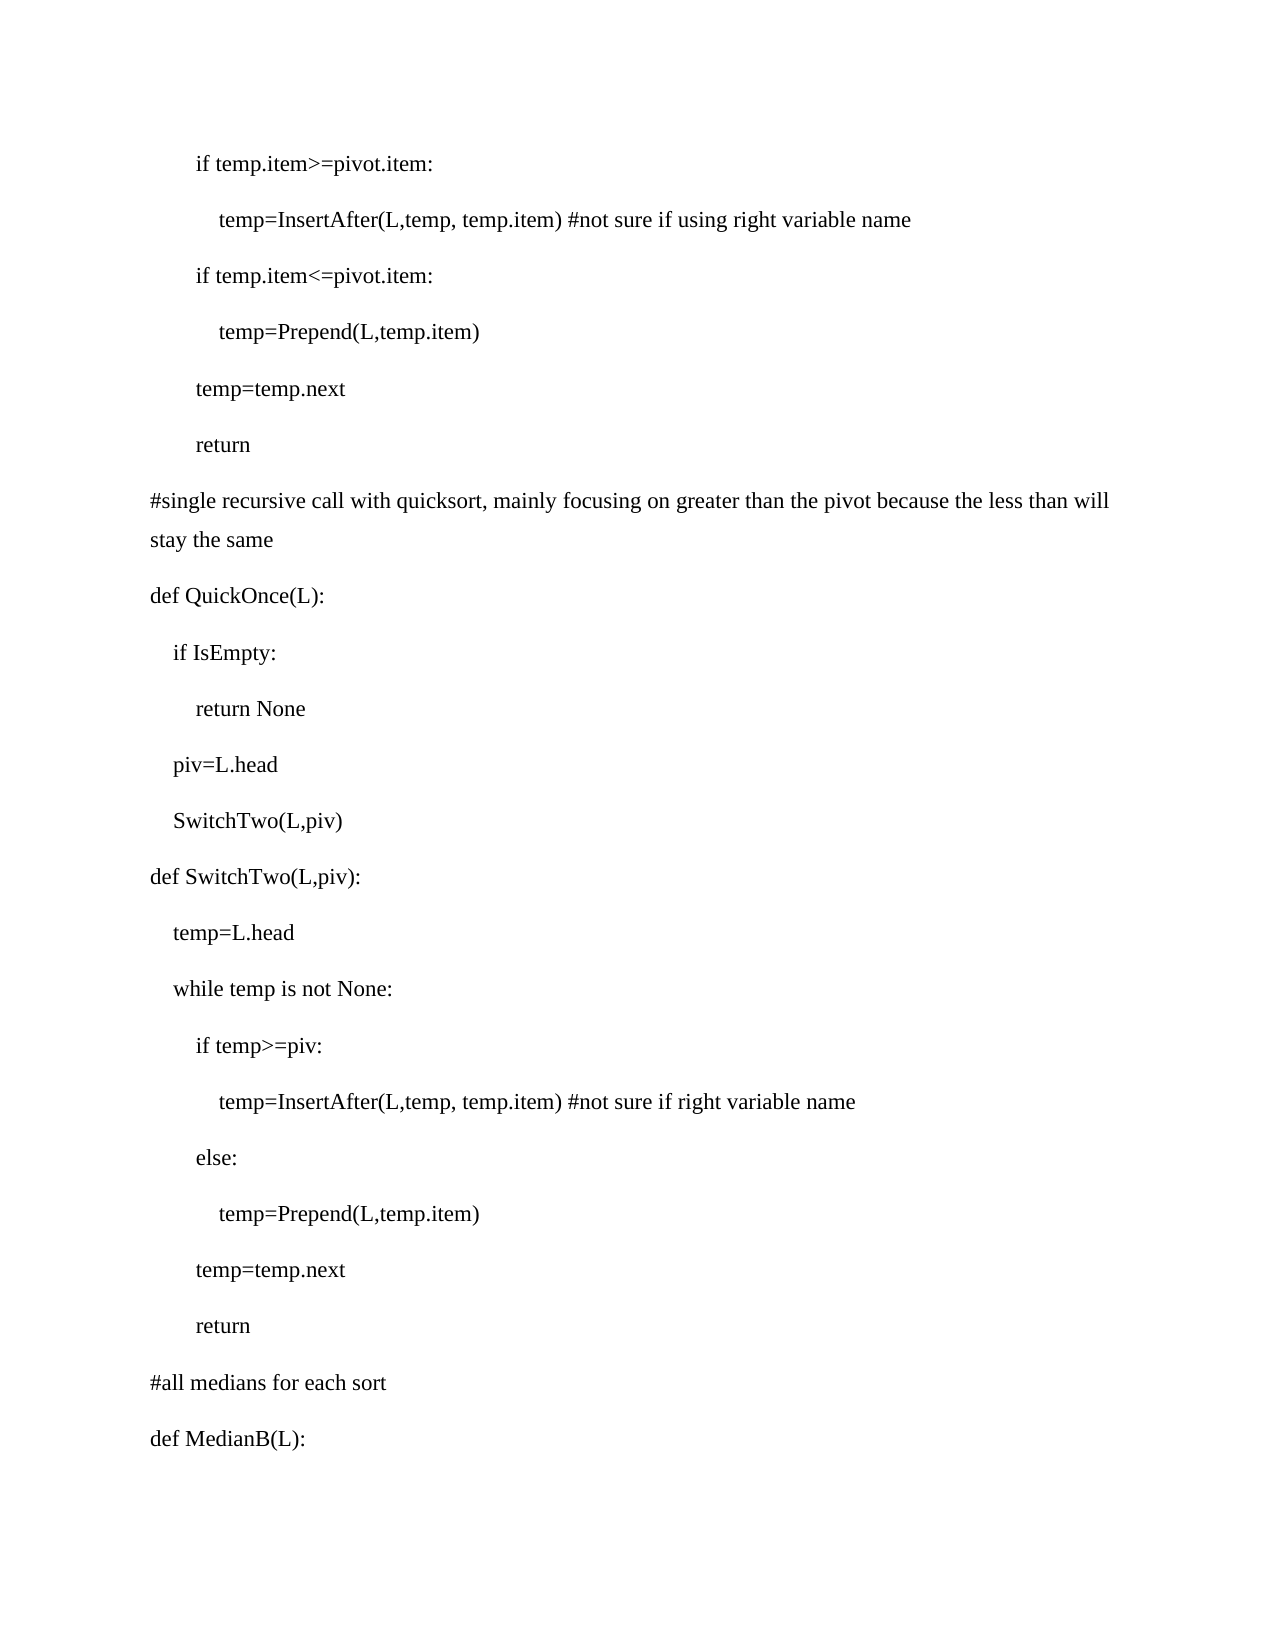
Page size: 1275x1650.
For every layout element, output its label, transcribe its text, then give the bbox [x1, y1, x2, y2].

text if temp.item>=pivot.item: [150, 150, 1125, 176]
text temp=Prepend(L,temp.item) [150, 318, 1125, 345]
text SwitchTwo(L,piv) [150, 807, 1125, 833]
text while temp is not None: [150, 976, 1125, 1002]
text #all medians for each sort [150, 1368, 1125, 1395]
text return None [150, 695, 1125, 721]
text else: [150, 1144, 1125, 1170]
text if temp>=piv: [150, 1032, 1125, 1058]
text temp=InsertAfter(L,temp, temp.item) #not sure if using right variable name [150, 206, 1125, 232]
text #single recursive call with quicksort, mainly focusing on greater than the pivot because the less than will stay the same [150, 487, 1125, 553]
text def MedianB(L): [150, 1425, 1125, 1451]
text if temp.item<=pivot.item: [150, 262, 1125, 289]
text return [150, 1312, 1125, 1339]
text return [150, 431, 1125, 457]
text def QuickOnce(L): [150, 582, 1125, 609]
text temp=L.head [150, 919, 1125, 946]
text def SwitchTwo(L,piv): [150, 863, 1125, 889]
text piv=L.head [150, 751, 1125, 777]
text temp=InsertAfter(L,temp, temp.item) #not sure if right variable name [150, 1088, 1125, 1114]
text if IsEmpty: [150, 639, 1125, 665]
text temp=temp.next [150, 1256, 1125, 1283]
text temp=Prepend(L,temp.item) [150, 1200, 1125, 1226]
text temp=temp.next [150, 374, 1125, 401]
